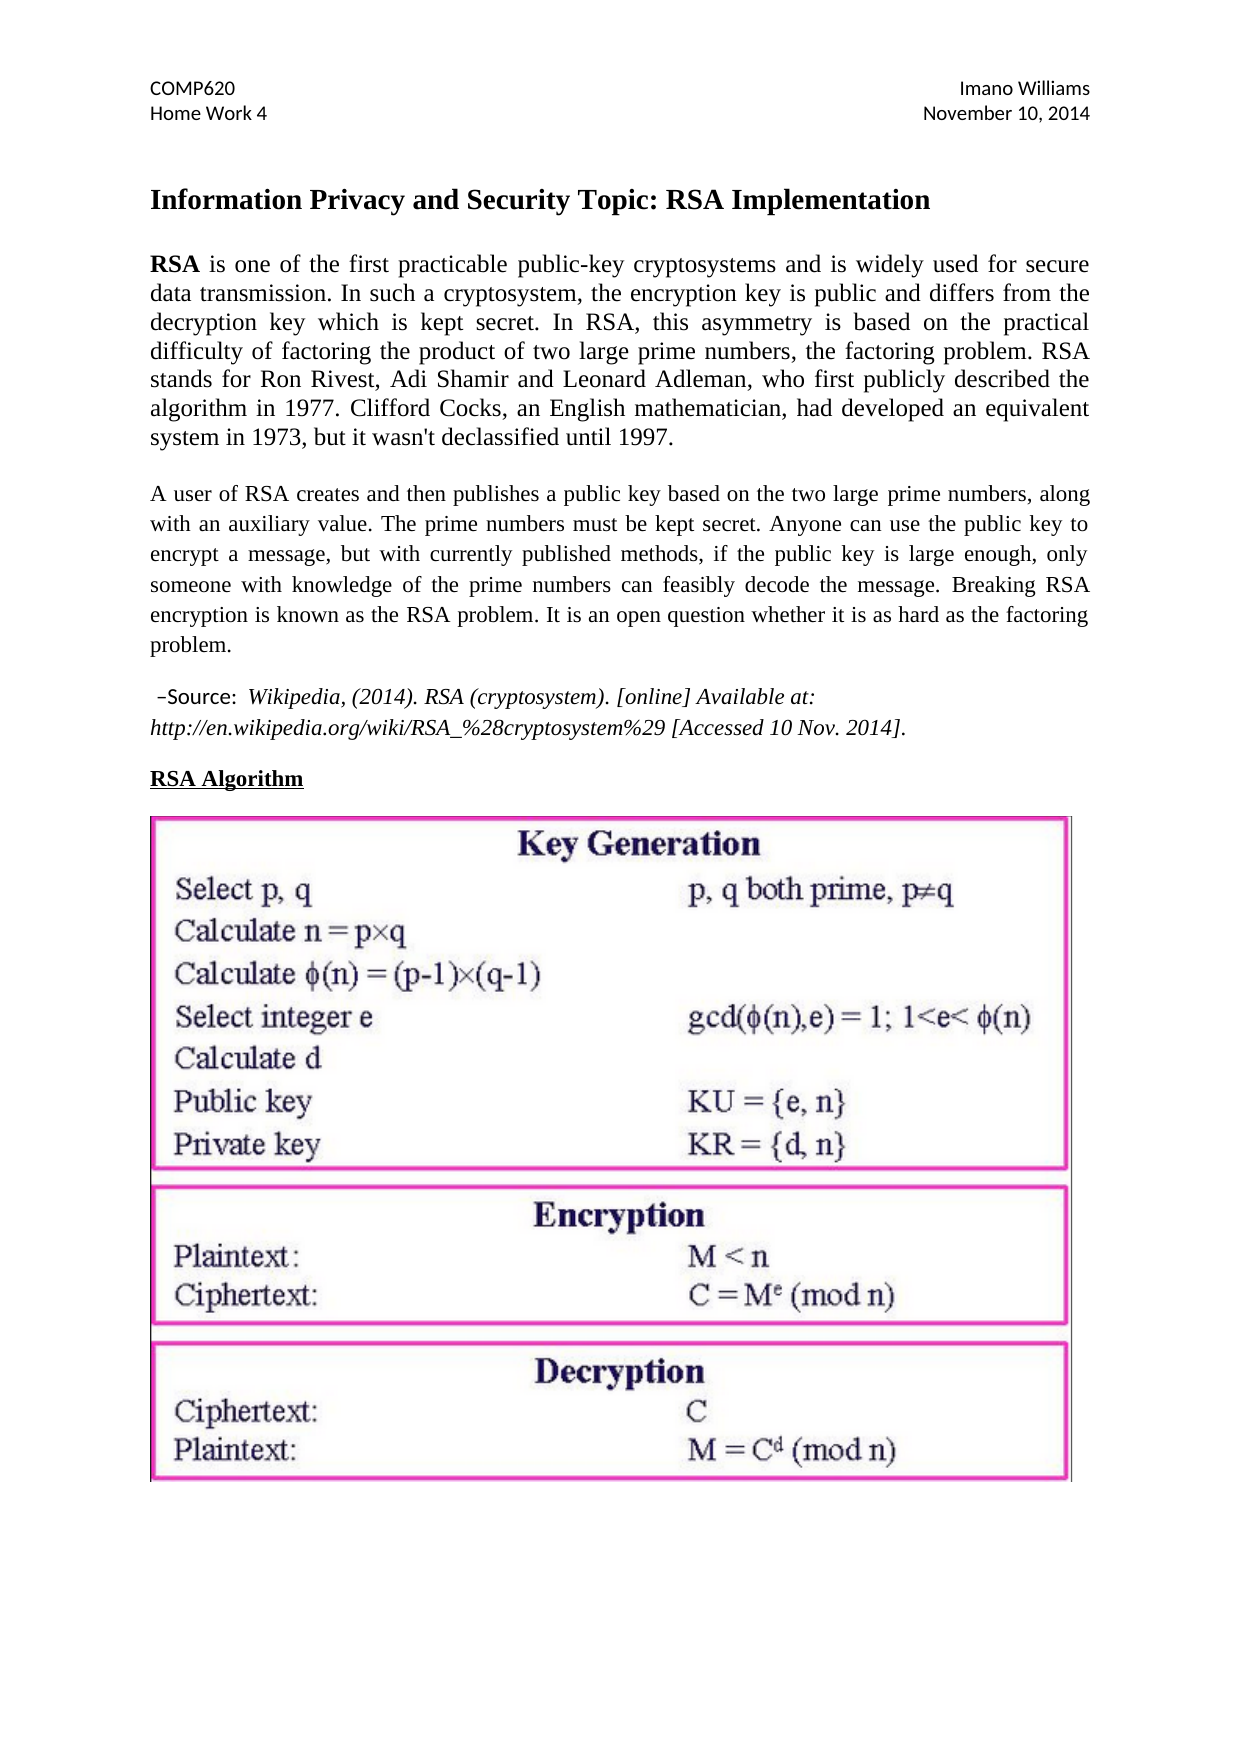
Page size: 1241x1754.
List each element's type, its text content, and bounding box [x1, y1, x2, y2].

text A user of RSA creates and then publishes a public key based on the two large prime numbers, along with an auxiliary value. The prime numbers must be kept secret. Anyone can use the public key to encrypt a message, but with currently published methods, if the public key is large enough, only someone with knowledge of the prime numbers can feasibly decode the message. Breaking RSA encryption is known as the RSA problem. It is an open question whether it is as hard as the factoring problem. [150, 480, 1090, 657]
text RSA is one of the first practicable public-key cryptosystems and is widely used for secure data transmission. In such a cryptosystem, the encryption key is public and differs from the decryption key which is kept secret. In RSA, this asymmetry is based on the practical difficulty of factoring the product of two large prime numbers, the factoring problem. RSA stands for Ron Rivest, Adi Shamir and Leonard Adleman, who first publicly described the algorithm in 1977. Clifford Cocks, an English mathematician, had developed an equivalent system in 1973, but it wasn't declassified until 1997. [150, 249, 1090, 451]
picture [150, 816, 1073, 1482]
text –Source: Wikipedia, (2014). RSA (cryptosystem). [online] Available at: http://en.wikipedia.org/wiki/RSA_%28cryptosystem%29 [Accessed 10 Nov. 2014]. [150, 682, 1090, 740]
text Information Privacy and Security Topic: RSA Implementation [150, 182, 1090, 215]
text RSA Algorithm [150, 765, 1090, 791]
